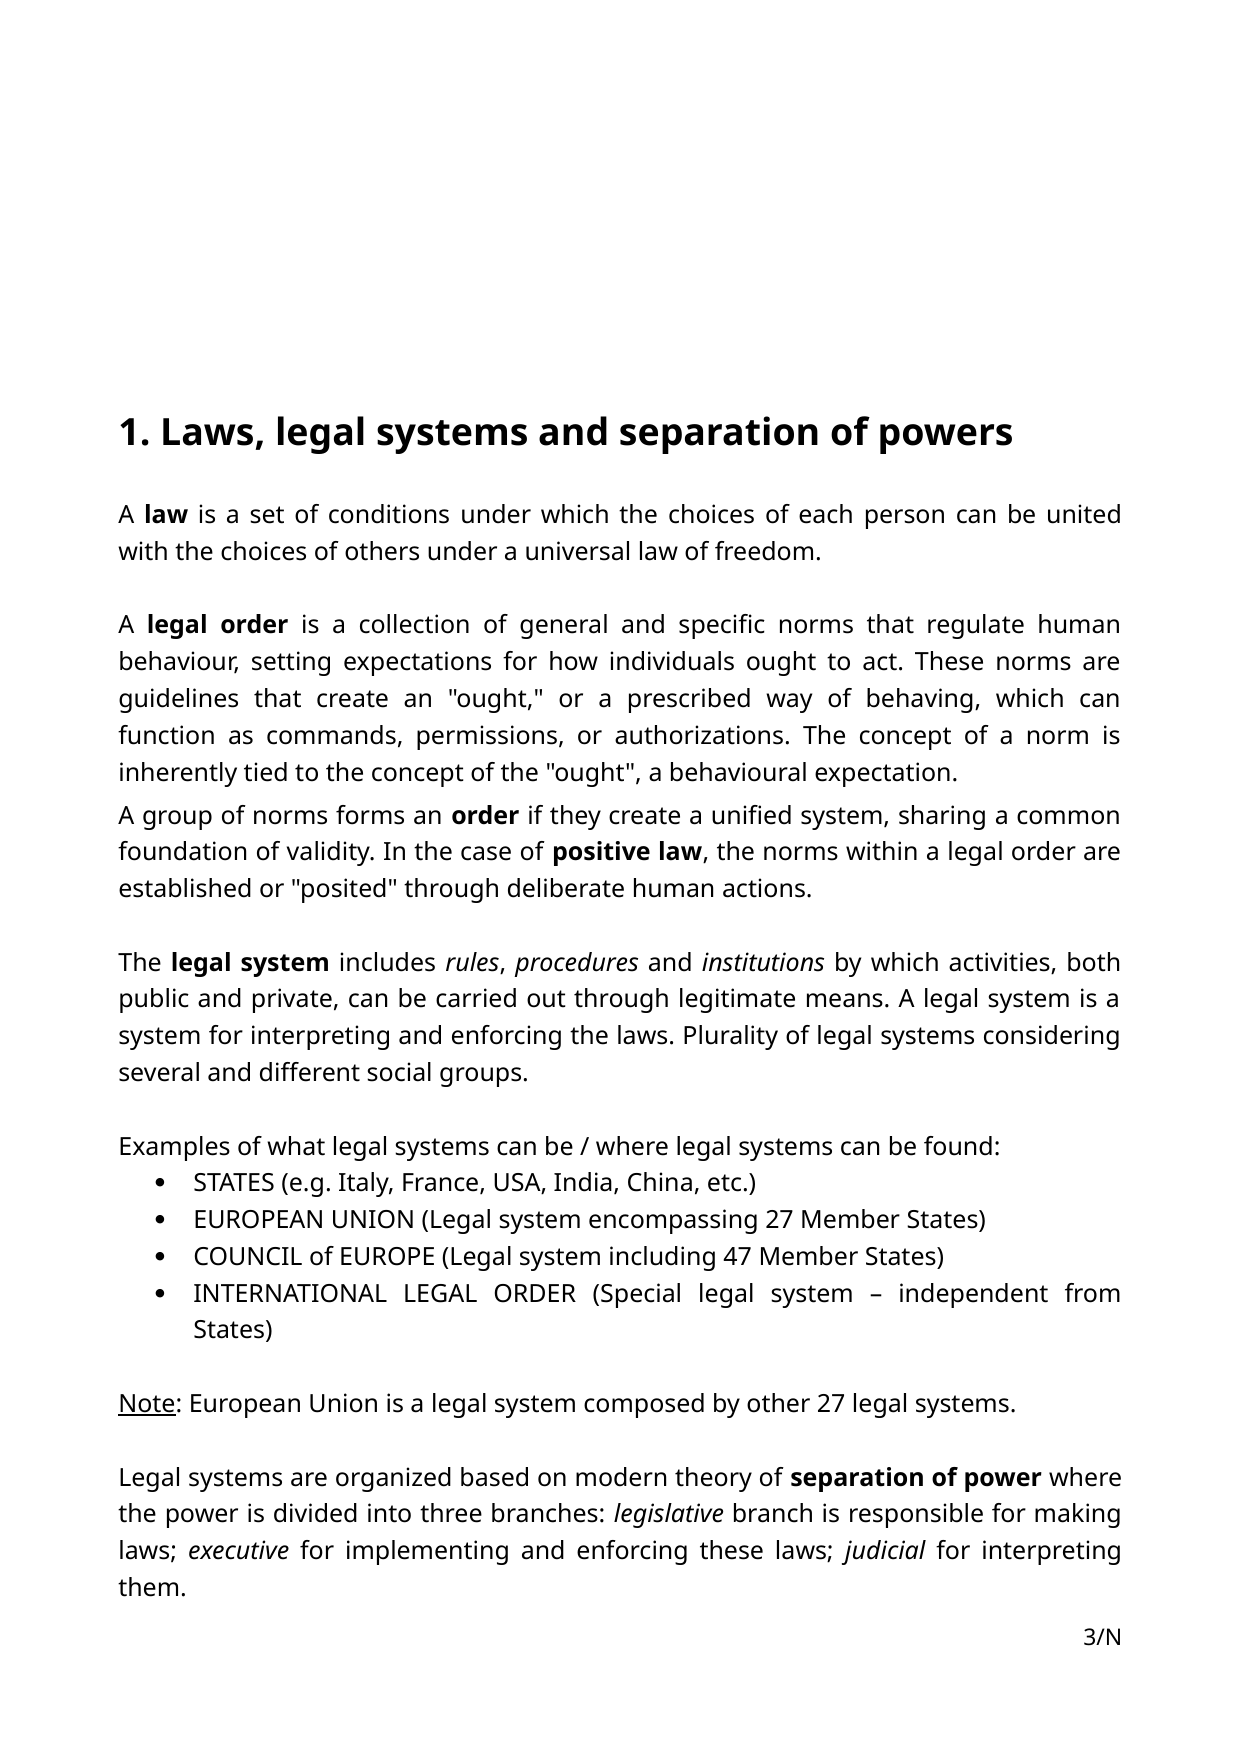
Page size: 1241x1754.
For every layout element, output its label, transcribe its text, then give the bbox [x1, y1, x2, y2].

text Examples of what legal systems can be / where legal systems can be found: [118, 1128, 1122, 1162]
text The legal system includes rules, procedures and institutions by which activities, both public and private, can be carried out through legitimate means. A legal system is a system for interpreting and enforcing the laws. Plurality of legal systems considering several and different social groups. [118, 944, 1122, 1089]
list EUROPEAN UNION (Legal system encompassing 27 Member States) [156, 1202, 1122, 1236]
subtitle 1. Laws, legal systems and separation of powers [118, 405, 1122, 456]
text Note: European Union is a legal system composed by other 27 legal systems. [118, 1386, 1122, 1420]
text A legal order is a collection of general and specific norms that regulate human behaviour, setting expectations for how individuals ought to act. These norms are guidelines that create an "ought," or a prescribed way of behaving, which can function as commands, permissions, or authorizations. The concept of a norm is inherently tied to the concept of the "ought", a behavioural expectation. [118, 607, 1122, 788]
list INTERNATIONAL LEGAL ORDER (Special legal system – independent from States) [156, 1275, 1122, 1346]
text A law is a set of conditions under which the choices of each person can be united with the choices of others under a universal law of freedom. [118, 497, 1122, 568]
text A group of norms forms an order if they create a unified system, sharing a common foundation of validity. In the case of positive law, the norms within a legal order are established or "posited" through deliberate human actions. [118, 797, 1122, 905]
list COUNCIL of EUROPE (Legal system including 47 Member States) [156, 1238, 1122, 1273]
text Legal systems are organized based on modern theory of separation of power where the power is divided into three branches: legislative branch is responsible for making laws; executive for implementing and enforcing these laws; judicial for interpreting them. [118, 1459, 1122, 1603]
list STATES (e.g. Italy, France, USA, India, China, etc.) [156, 1165, 1122, 1199]
